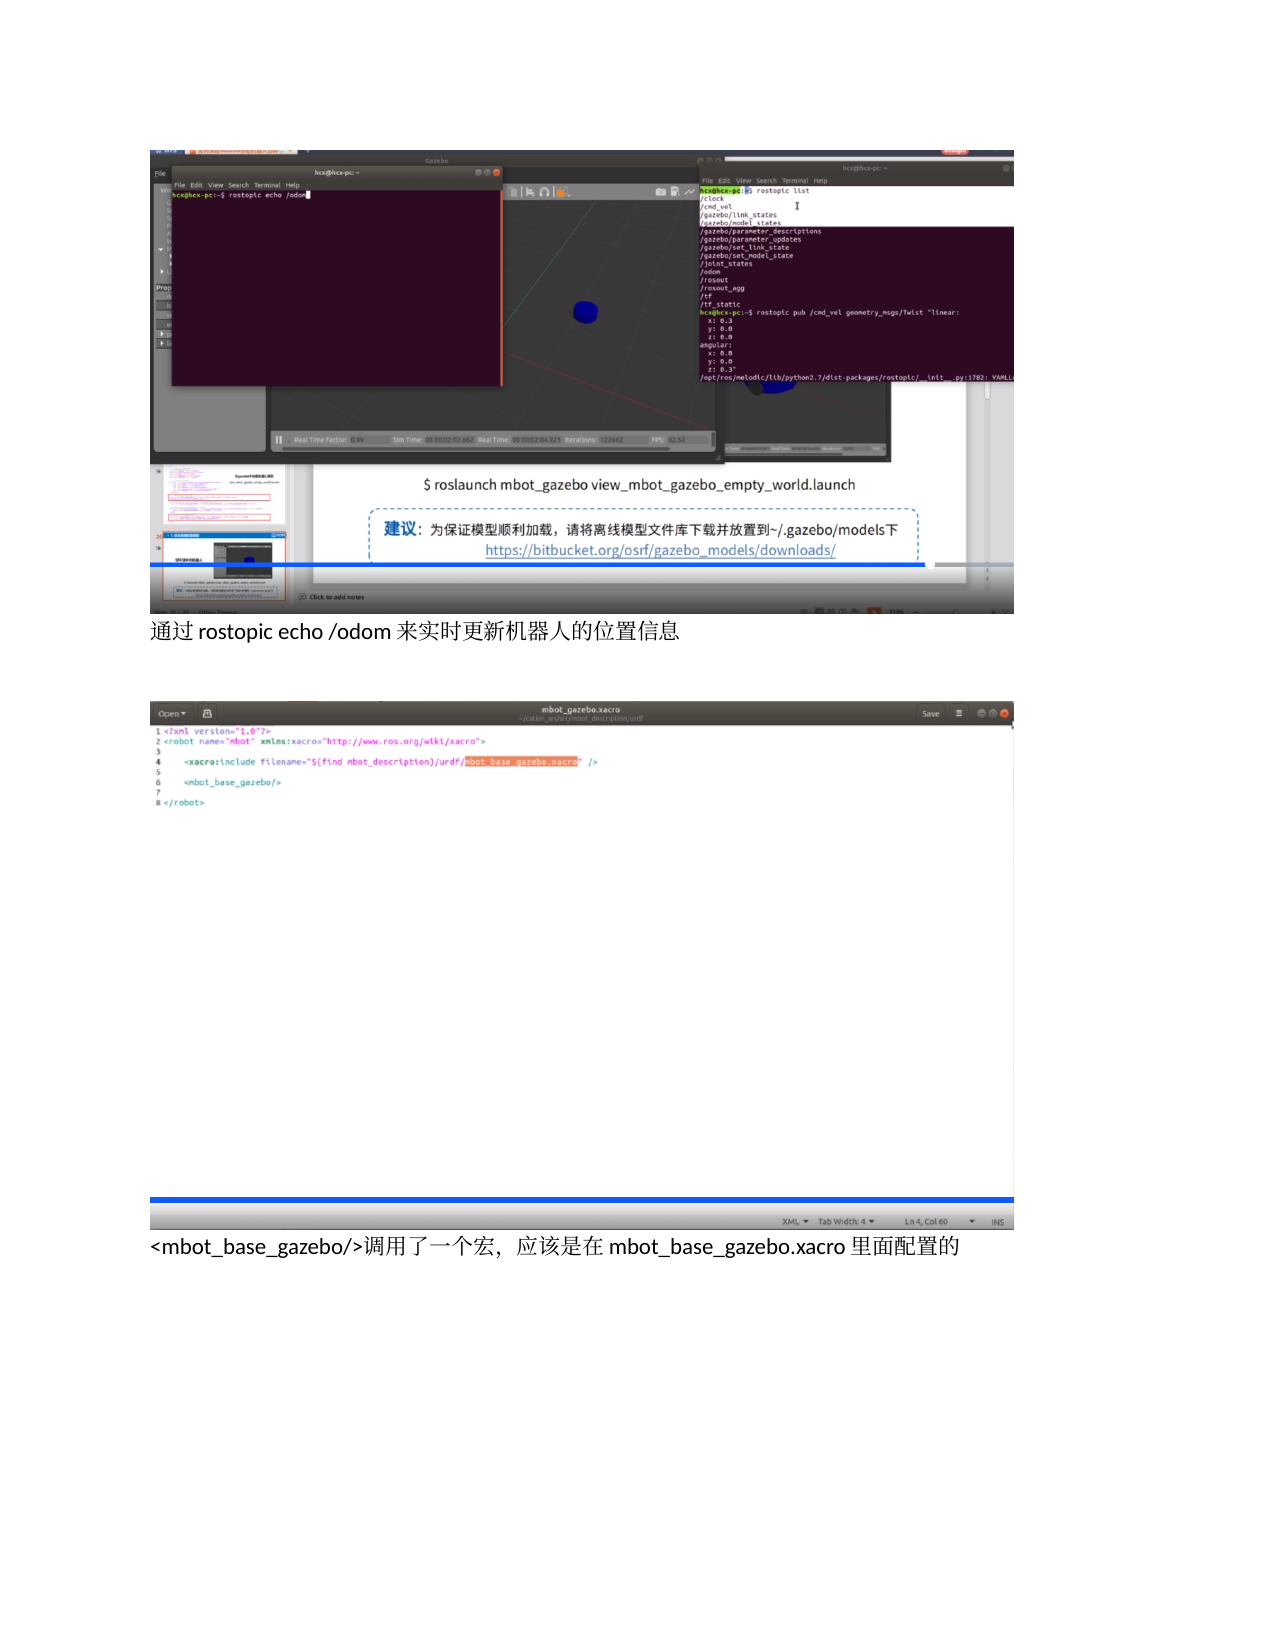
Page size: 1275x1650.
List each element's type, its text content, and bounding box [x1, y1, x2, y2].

picture [150, 701, 1014, 1230]
picture [150, 150, 1014, 614]
text <mbot_base_gazebo/>调用了一个宏，应该是在mbot_base_gazebo.xacro里面配置的 [150, 1229, 1125, 1261]
text 通过rostopic echo /odom来实时更新机器人的位置信息 [150, 614, 1125, 645]
